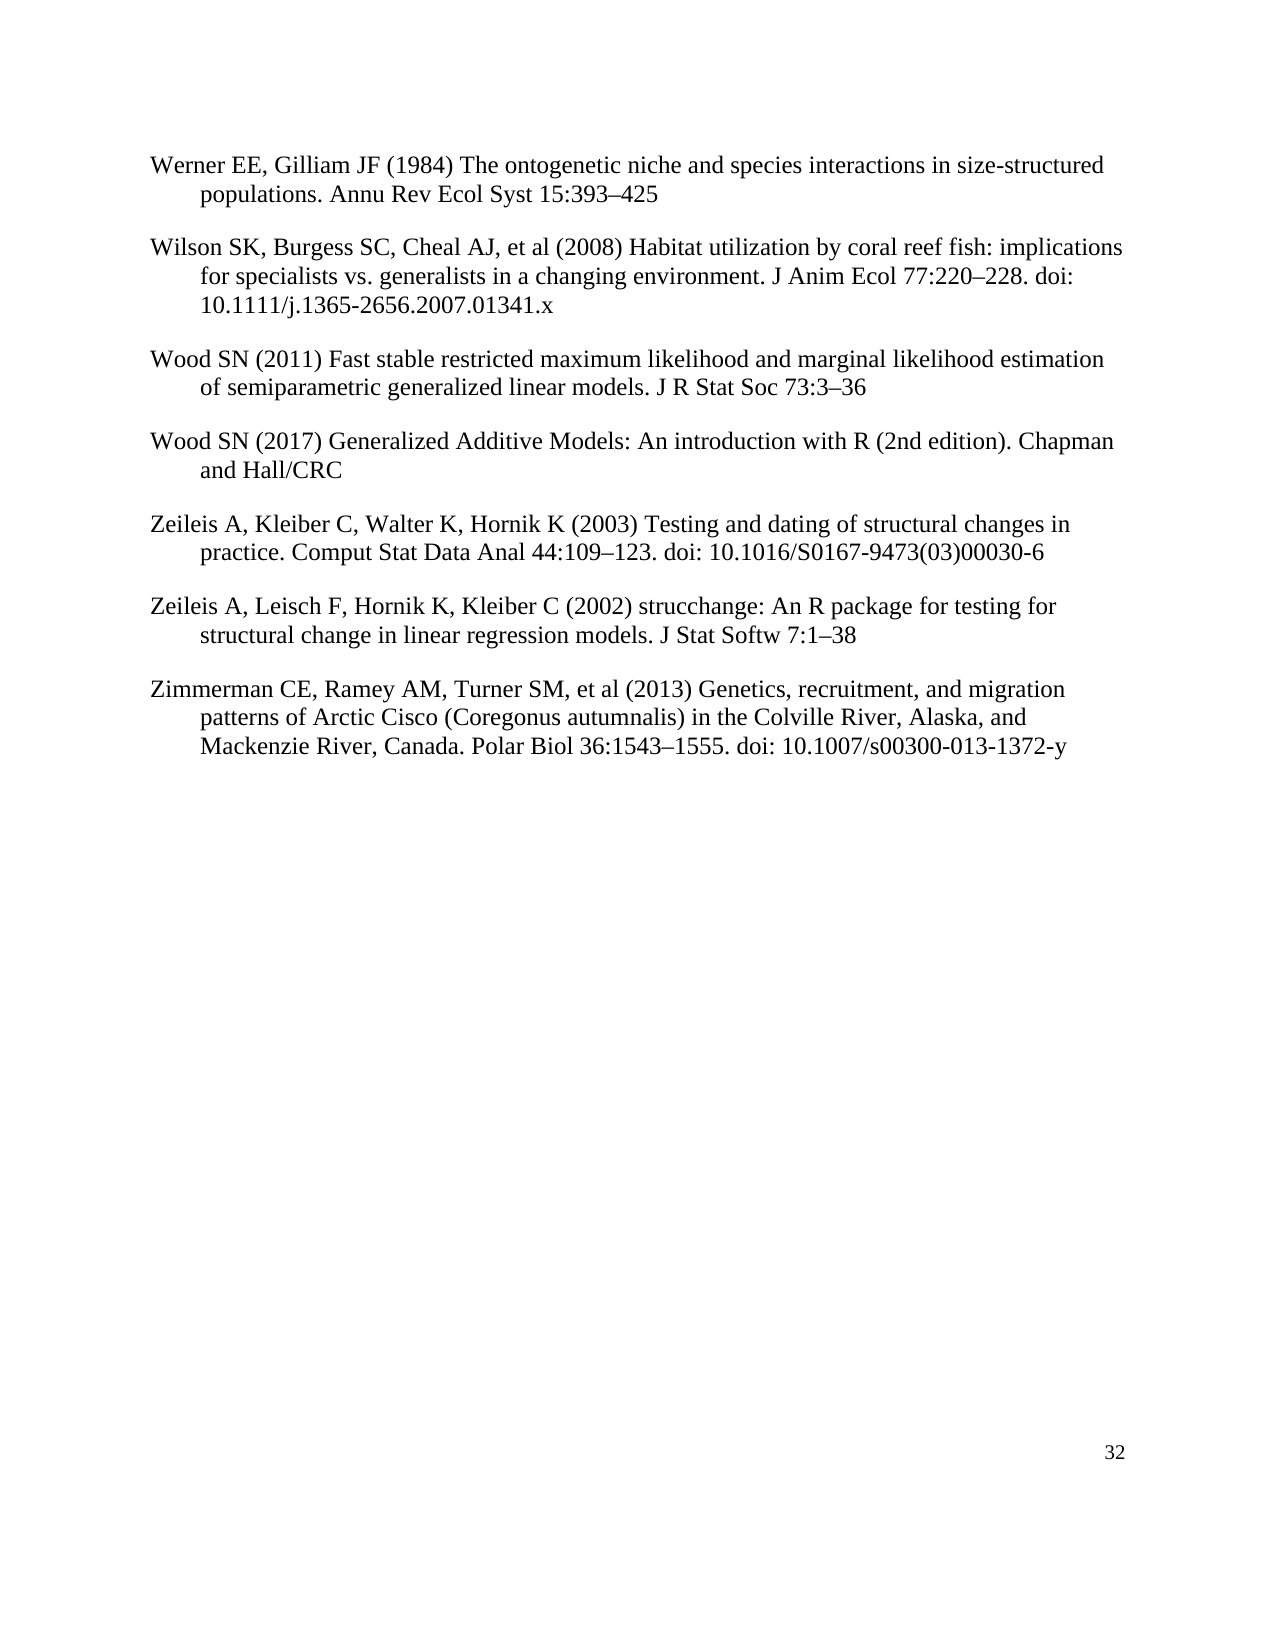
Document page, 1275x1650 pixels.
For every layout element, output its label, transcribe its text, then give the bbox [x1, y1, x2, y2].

text Zimmerman CE, Ramey AM, Turner SM, et al (2013) Genetics, recruitment, and migration patterns of Arctic Cisco (Coregonus autumnalis) in the Colville River, Alaska, and Mackenzie River, Canada. Polar Biol 36:1543–1555. doi: 10.1007/s00300-013-1372-y [150, 674, 1125, 760]
text Zeileis A, Kleiber C, Walter K, Hornik K (2003) Testing and dating of structural changes in practice. Comput Stat Data Anal 44:109–123. doi: 10.1016/S0167-9473(03)00030-6 [150, 509, 1125, 566]
text Wood SN (2017) Generalized Additive Models: An introduction with R (2nd edition). Chapman and Hall/CRC [150, 426, 1125, 484]
text Werner EE, Gilliam JF (1984) The ontogenetic niche and species interactions in size-structured populations. Annu Rev Ecol Syst 15:393–425 [150, 150, 1125, 207]
text Wood SN (2011) Fast stable restricted maximum likelihood and marginal likelihood estimation of semiparametric generalized linear models. J R Stat Soc 73:3–36 [150, 344, 1125, 401]
text Wilson SK, Burgess SC, Cheal AJ, et al (2008) Habitat utilization by coral reef fish: implications for specialists vs. generalists in a changing environment. J Anim Ecol 77:220–228. doi: 10.1111/j.1365-2656.2007.01341.x [150, 232, 1125, 319]
text Zeileis A, Leisch F, Hornik K, Kleiber C (2002) strucchange: An R package for testing for structural change in linear regression models. J Stat Softw 7:1–38 [150, 591, 1125, 649]
